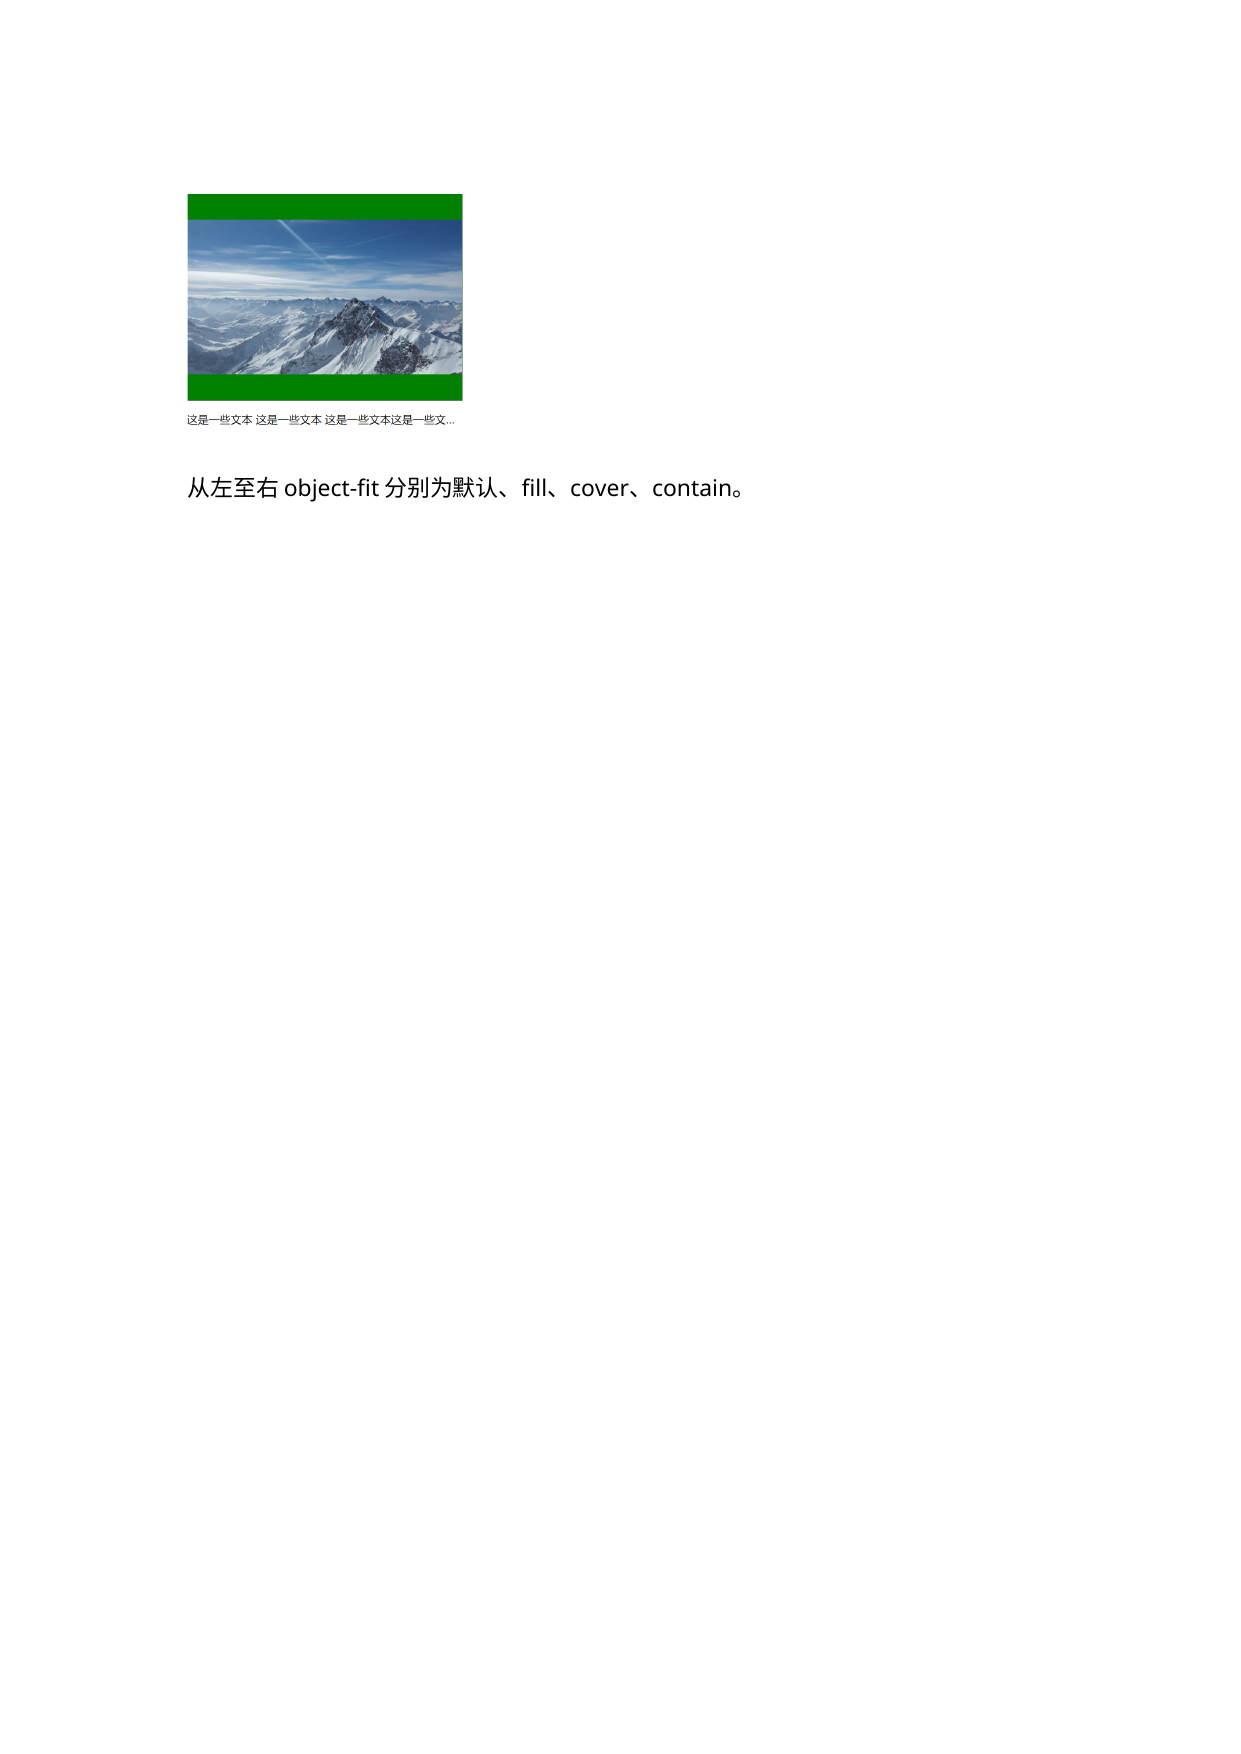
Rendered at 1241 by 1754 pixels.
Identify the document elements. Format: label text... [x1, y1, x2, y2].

text 从左至右object-fit分别为默认、fill、cover、contain。 [187, 454, 1053, 519]
picture [187, 194, 463, 426]
